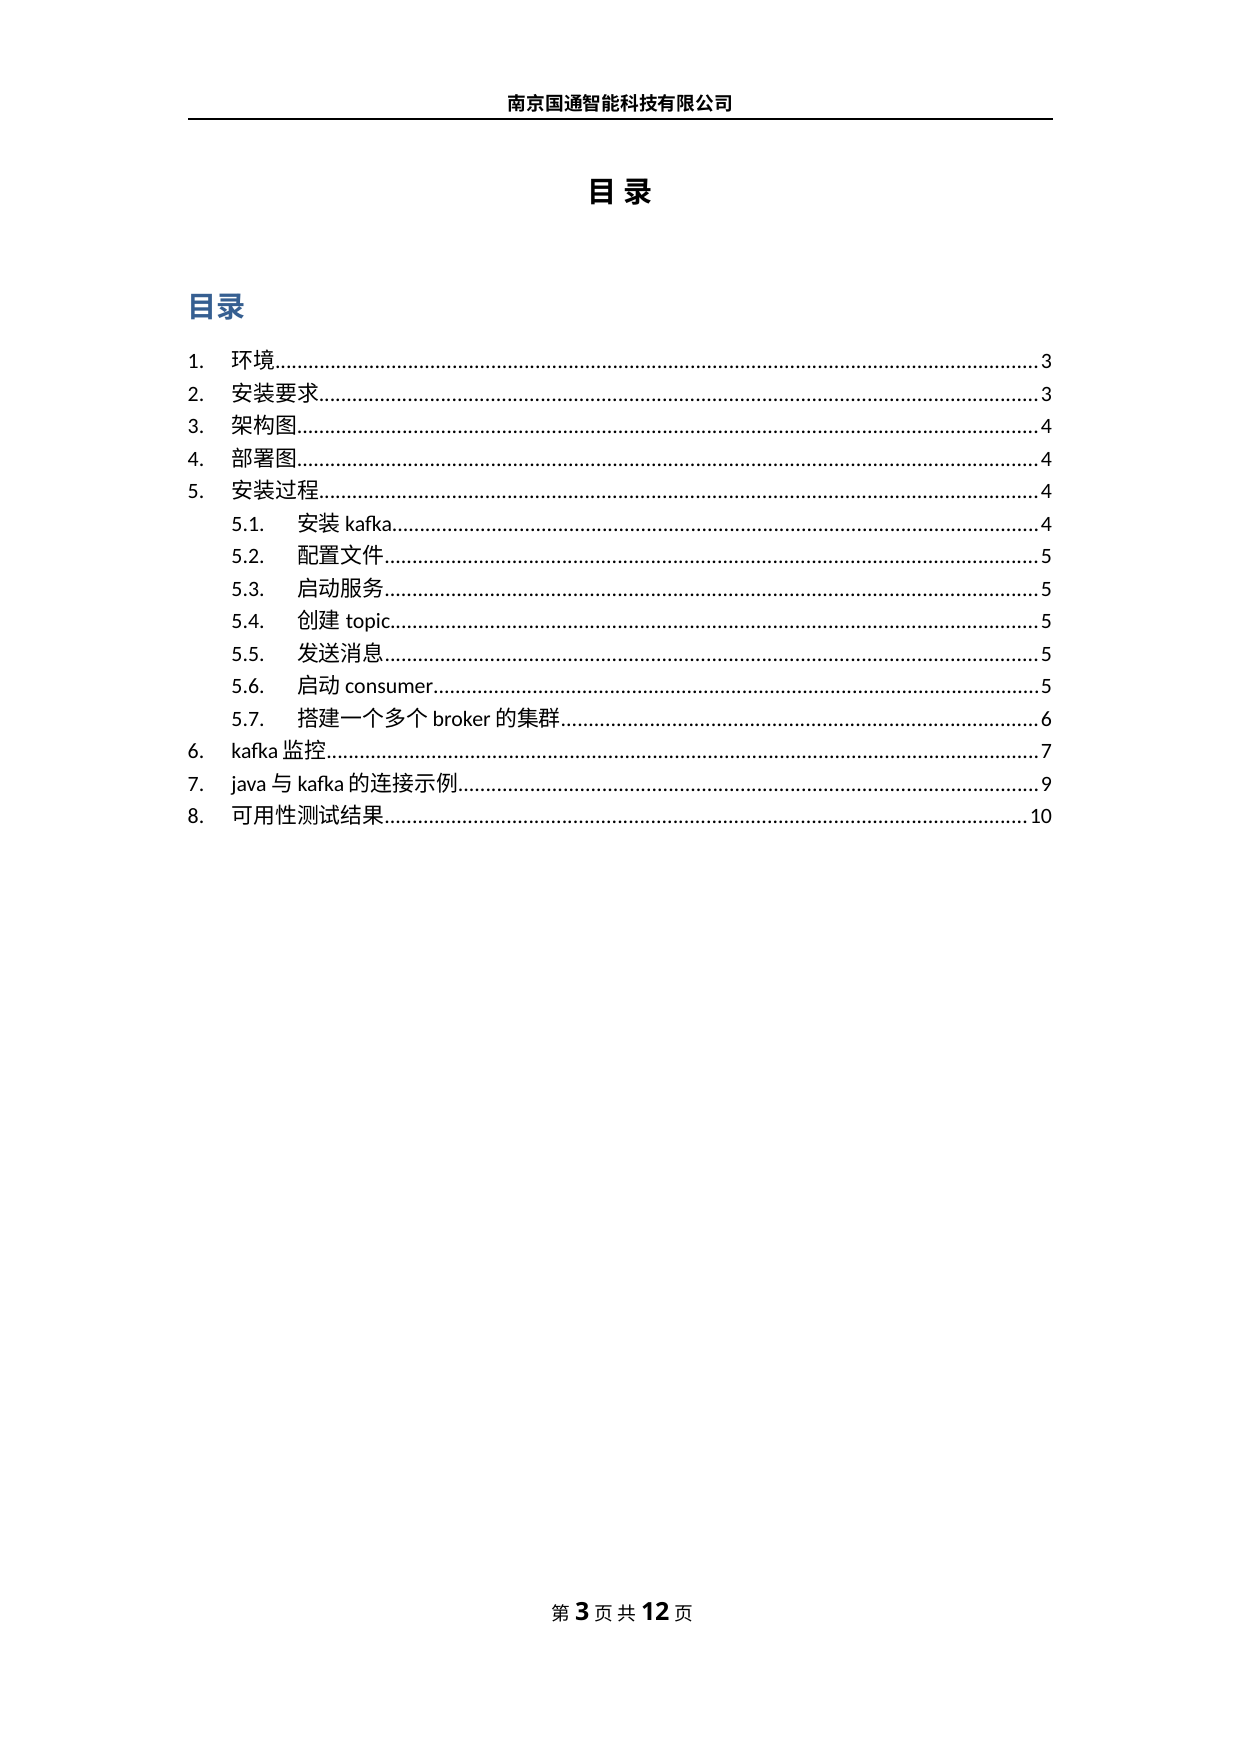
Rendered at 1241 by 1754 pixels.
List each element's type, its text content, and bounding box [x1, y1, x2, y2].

text 目 录 [187, 157, 1053, 222]
